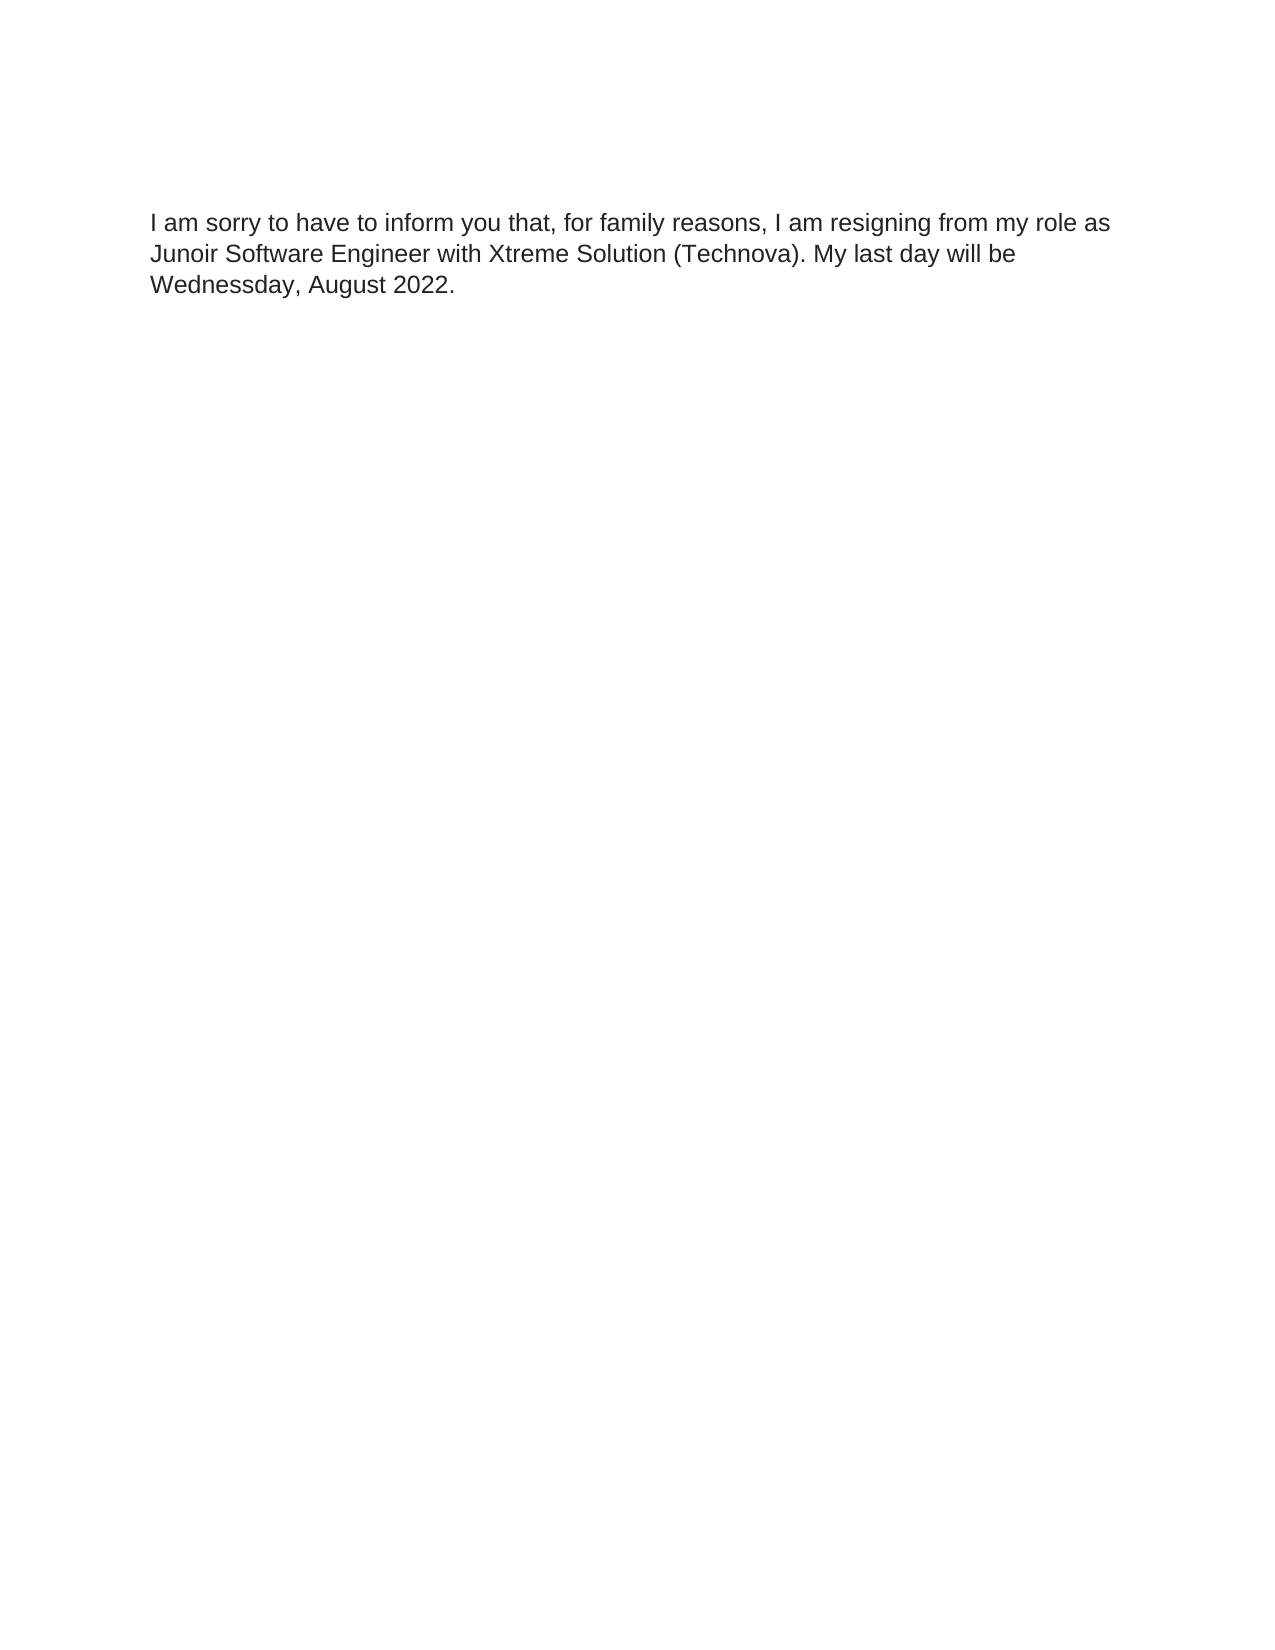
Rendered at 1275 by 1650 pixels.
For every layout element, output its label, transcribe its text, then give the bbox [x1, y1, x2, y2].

text I am sorry to have to inform you that, for family reasons, I am resigning from my role as Junoir Software Engineer with Xtreme Solution (Technova). My last day will be Wednessday, August 2022. [150, 208, 1125, 299]
